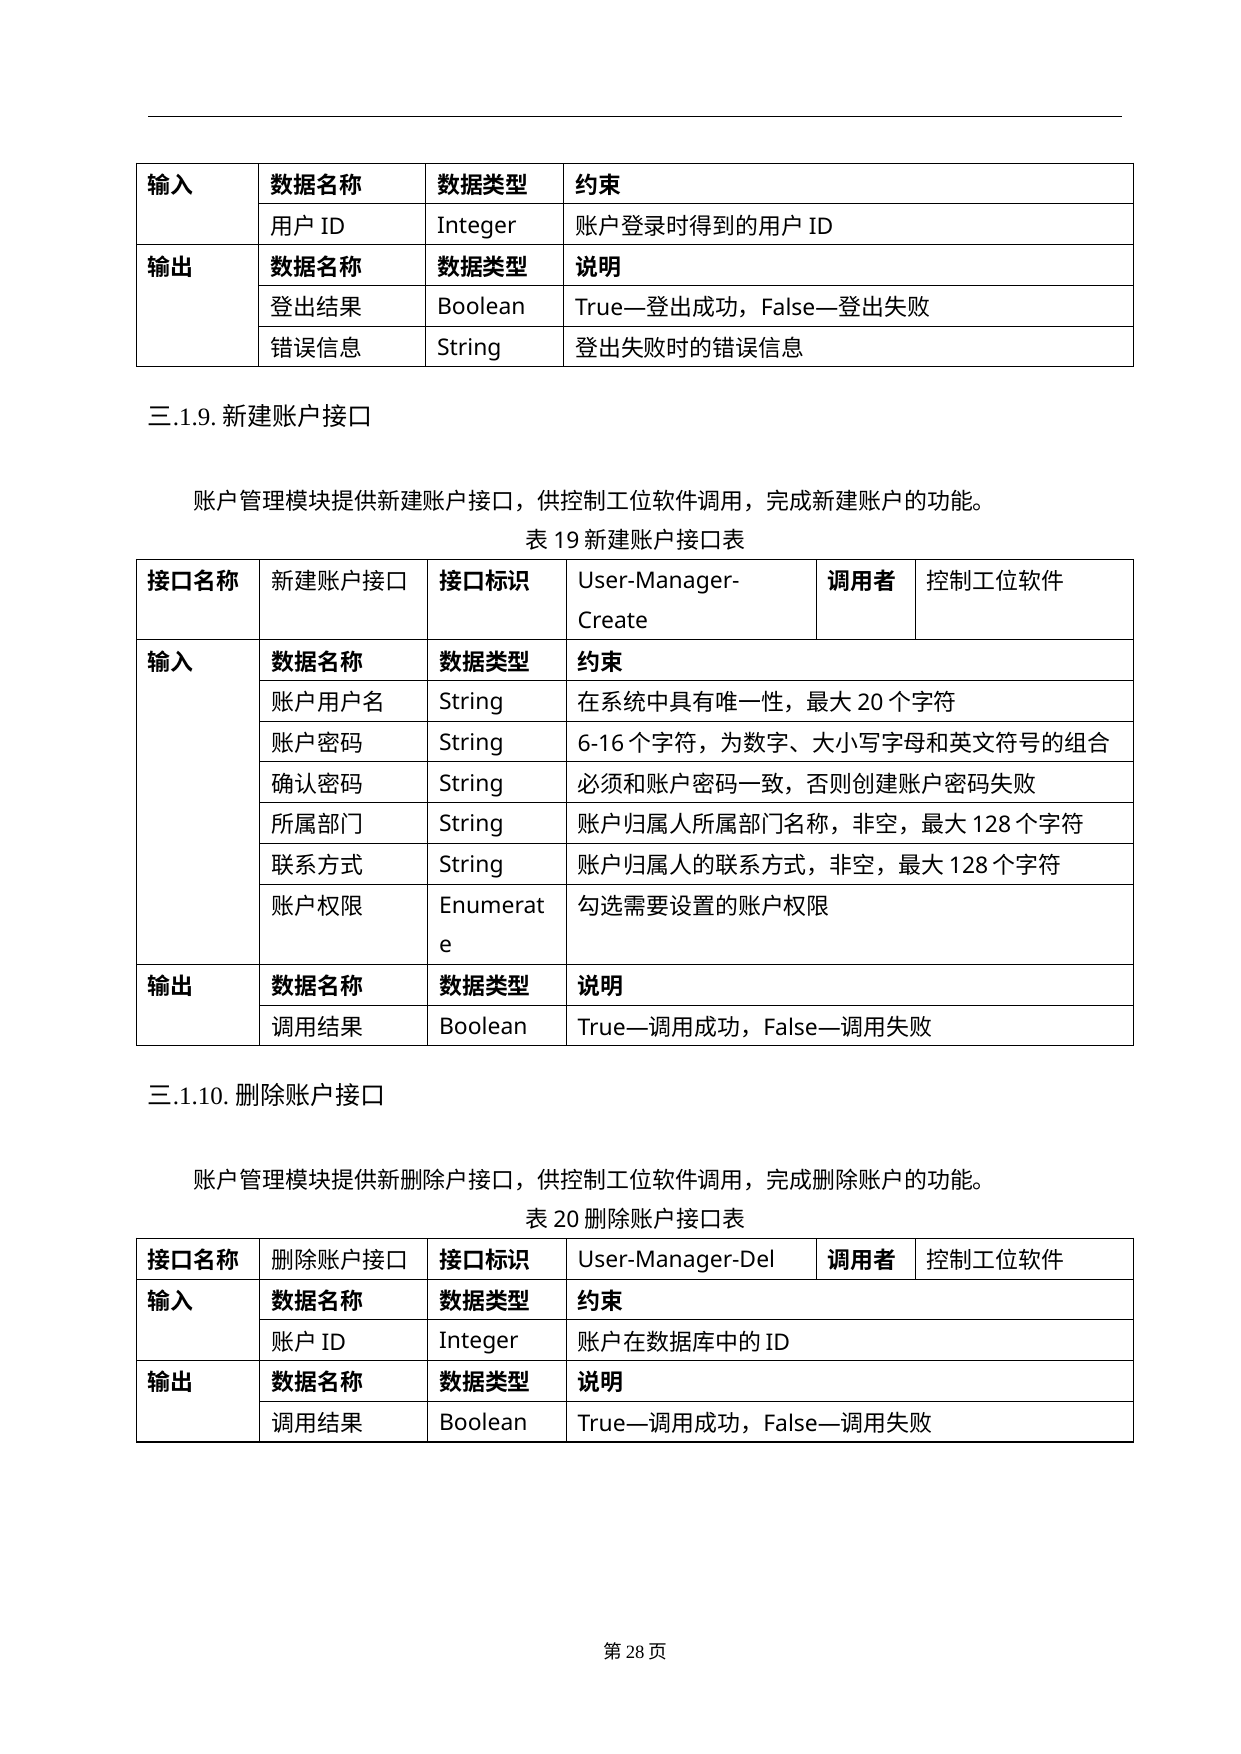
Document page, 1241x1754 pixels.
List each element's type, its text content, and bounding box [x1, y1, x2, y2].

table_cell Boolean [428, 1006, 566, 1045]
subtitle 新建账户接口 [148, 394, 1122, 434]
table_cell 约束 [564, 164, 1133, 203]
table_cell String [428, 762, 566, 802]
table_cell String [428, 844, 566, 883]
table_cell Integer [428, 1320, 566, 1360]
subtitle 删除账户接口 [148, 1073, 1122, 1113]
table_cell 数据类型 [428, 640, 566, 680]
table_cell 用户ID [259, 204, 425, 244]
table_cell 6-16个字符，为数字、大小写字母和英文符号的组合 [567, 722, 1133, 761]
table_cell 登出结果 [259, 286, 425, 326]
table_cell 账户权限 [260, 885, 427, 964]
table_cell 输出 [137, 245, 258, 366]
table_cell 在系统中具有唯一性，最大20个字符 [567, 681, 1133, 721]
table_cell 输入 [137, 164, 258, 244]
table_cell 所属部门 [260, 803, 427, 843]
table_header 接口标识 [428, 560, 566, 639]
table_cell 数据名称 [260, 1361, 427, 1401]
table_cell 说明 [564, 245, 1133, 285]
table_cell True—登出成功，False—登出失败 [564, 286, 1133, 326]
table_cell 账户归属人的联系方式，非空，最大128个字符 [567, 844, 1133, 883]
table_header 接口标识 [428, 1239, 566, 1278]
table_cell 数据类型 [428, 965, 566, 1004]
table_cell 数据名称 [260, 640, 427, 680]
table_cell 说明 [567, 965, 1133, 1004]
table_cell 输出 [137, 1361, 259, 1441]
table_cell 调用结果 [260, 1006, 427, 1045]
table_cell String [428, 803, 566, 843]
table_cell String [428, 681, 566, 721]
table_cell 确认密码 [260, 762, 427, 802]
table_header 接口名称 [137, 560, 259, 639]
table_cell 说明 [567, 1361, 1133, 1401]
table_header 控制工位软件 [916, 1239, 1133, 1278]
table_cell True—调用成功，False—调用失败 [567, 1402, 1133, 1441]
table_cell Boolean [426, 286, 563, 326]
table_header 接口名称 [137, 1239, 259, 1278]
table_cell Enumerate [428, 885, 566, 964]
table_cell 账户ID [260, 1320, 427, 1360]
table_header 删除账户接口 [260, 1239, 427, 1278]
table_cell 约束 [567, 1280, 1133, 1319]
table_cell 勾选需要设置的账户权限 [567, 885, 1133, 964]
table_cell String [426, 327, 563, 366]
table_cell 输出 [137, 965, 259, 1045]
table_header 新建账户接口 [260, 560, 427, 639]
table_cell 联系方式 [260, 844, 427, 883]
table_cell 输入 [137, 640, 259, 964]
table_cell 登出失败时的错误信息 [564, 327, 1133, 366]
table_cell String [428, 722, 566, 761]
table_header 控制工位软件 [916, 560, 1133, 639]
table_cell 账户登录时得到的用户ID [564, 204, 1133, 244]
table_cell 调用结果 [260, 1402, 427, 1441]
text 账户管理模块提供新删除户接口，供控制工位软件调用，完成删除账户的功能。 [148, 1158, 1122, 1198]
table_cell Integer [426, 204, 563, 244]
table_cell 账户在数据库中的ID [567, 1320, 1133, 1360]
table_cell 输入 [137, 1280, 259, 1360]
table_header User-Manager-Create [567, 560, 816, 639]
table_cell 数据名称 [260, 1280, 427, 1319]
table_cell 数据类型 [426, 245, 563, 285]
table_cell 数据类型 [426, 164, 563, 203]
text 表 19 新建账户接口表 [148, 519, 1122, 559]
table_cell 账户用户名 [260, 681, 427, 721]
table_header 调用者 [817, 560, 915, 639]
table_cell 数据类型 [428, 1280, 566, 1319]
table_cell 数据名称 [260, 965, 427, 1004]
table_cell 数据名称 [259, 164, 425, 203]
table_cell 账户归属人所属部门名称，非空，最大128个字符 [567, 803, 1133, 843]
text 表 20 删除账户接口表 [148, 1198, 1122, 1238]
table_cell 数据名称 [259, 245, 425, 285]
table_cell 错误信息 [259, 327, 425, 366]
table_cell 必须和账户密码一致，否则创建账户密码失败 [567, 762, 1133, 802]
table_cell 数据类型 [428, 1361, 566, 1401]
table_cell 账户密码 [260, 722, 427, 761]
table_header 调用者 [817, 1239, 915, 1278]
table_cell Boolean [428, 1402, 566, 1441]
table_header User-Manager-Del [567, 1239, 816, 1278]
table_cell True—调用成功，False—调用失败 [567, 1006, 1133, 1045]
text 账户管理模块提供新建账户接口，供控制工位软件调用，完成新建账户的功能。 [148, 479, 1122, 519]
table_cell 约束 [567, 640, 1133, 680]
